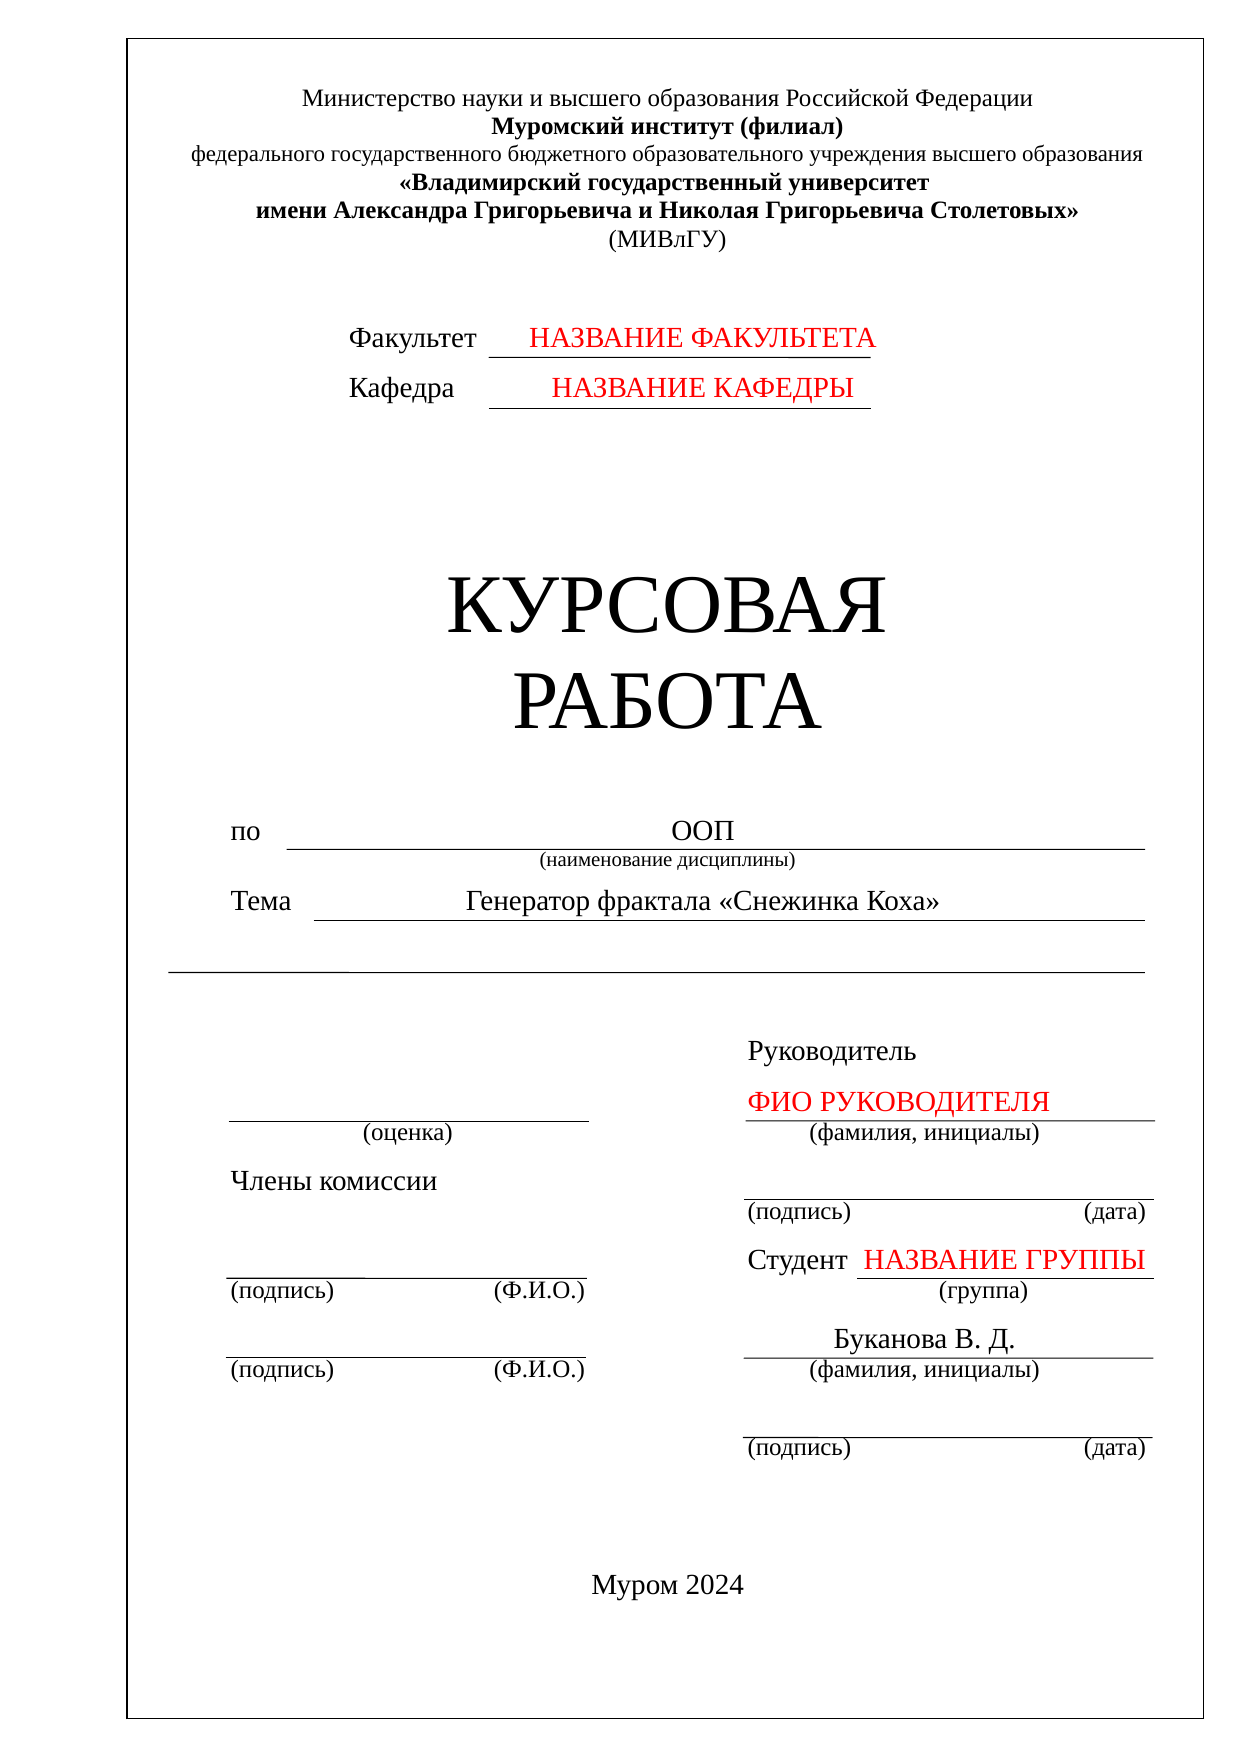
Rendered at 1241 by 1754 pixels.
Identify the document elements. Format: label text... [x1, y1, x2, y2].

text РАБОТА [171, 650, 1163, 746]
text «Владимирский государственный университет имени Александра Григорьевича и Николая Григорьевича Столетовых» [171, 167, 1163, 224]
text ФИО РУКОВОДИТЕЛЯ [230, 1084, 1163, 1117]
text Факультет НАЗВАНИЕ ФАКУЛЬТЕТА [348, 320, 1163, 353]
text Муром 2024 [171, 1567, 1163, 1601]
text (оценка) (фамилия, инициалы) [230, 1117, 1163, 1146]
text Члены комиссии [230, 1163, 1163, 1196]
text КУРСОВАЯ [171, 554, 1163, 650]
text Министерство науки и высшего образования Российской Федерации [171, 83, 1163, 111]
text (подпись) (Ф.И.О.) (группа) [230, 1276, 1163, 1304]
text Буканова В. Д. [230, 1321, 1163, 1354]
text Студент НАЗВАНИЕ ГРУППЫ [230, 1242, 1163, 1276]
text (подпись) (дата) [230, 1400, 1163, 1462]
text (МИВлГУ) [171, 224, 1163, 253]
text (подпись) (дата) [230, 1196, 1163, 1225]
text Кафедра НАЗВАНИЕ КАФЕДРЫ [348, 370, 1163, 404]
text Руководитель [230, 1033, 1163, 1067]
text Тема Генератор фрактала «Снежинка Коха» [230, 883, 1104, 916]
text по ООП [230, 813, 1104, 847]
text федерального государственного бюджетного образовательного учреждения высшего образования [171, 140, 1163, 167]
text (наименование дисциплины) [230, 847, 1104, 871]
text (подпись) (Ф.И.О.) (фамилия, инициалы) [230, 1354, 1163, 1383]
text Муромский институт (филиал) [171, 111, 1163, 140]
